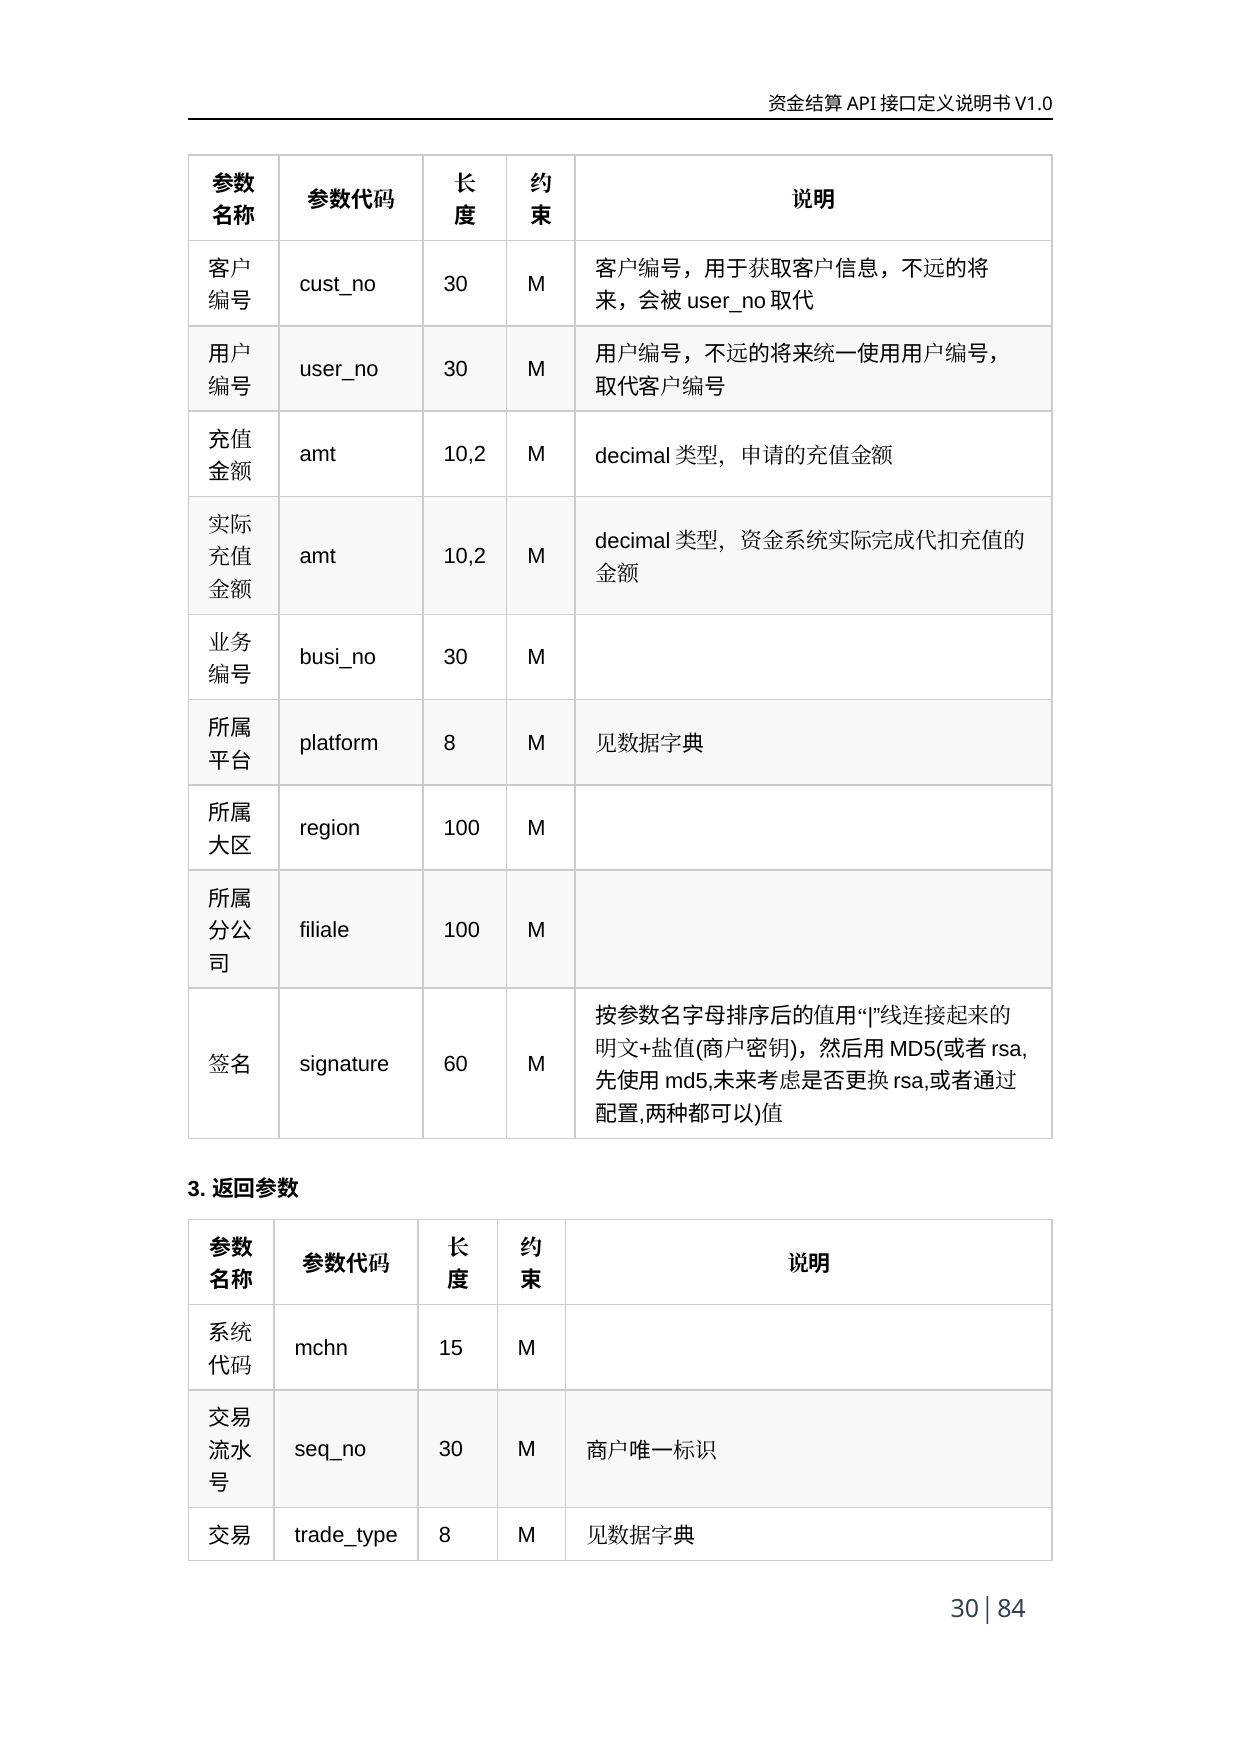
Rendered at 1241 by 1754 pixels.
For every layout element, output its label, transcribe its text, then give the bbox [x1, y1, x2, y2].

table_cell 所属分公司 [189, 871, 278, 987]
table_cell 实际充值金额 [189, 497, 278, 613]
table_cell 交易流水号 [189, 1391, 273, 1507]
table_cell 15 [419, 1305, 497, 1389]
table_cell filiale [280, 871, 422, 987]
table_cell 所属平台 [189, 700, 278, 784]
table_cell M [498, 1391, 565, 1507]
table_cell 8 [419, 1508, 497, 1560]
table_cell M [507, 327, 574, 410]
table_cell cust_no [280, 241, 422, 325]
table_cell 签名 [189, 989, 278, 1137]
table_cell 用户编号 [189, 327, 278, 410]
table_cell platform [280, 700, 422, 784]
table_cell M [498, 1305, 565, 1389]
table_header 长度 [424, 156, 506, 240]
table_cell 充值金额 [189, 412, 278, 496]
table_cell 30 [424, 327, 506, 410]
table_header 长度 [419, 1220, 497, 1304]
table_cell decimal类型，资金系统实际完成代扣充值的金额 [576, 497, 1051, 613]
table_cell [576, 871, 1051, 987]
table_cell amt [280, 412, 422, 496]
table_cell M [507, 615, 574, 699]
table_cell 用户编号，不远的将来统一使用用户编号，取代客户编号 [576, 327, 1051, 410]
table_cell 按参数名字母排序后的值用“|”线连接起来的明文+盐值(商户密钥)，然后用MD5(或者rsa,先使用md5,未来考虑是否更换rsa,或者通过配置,两种都可以)值 [576, 989, 1051, 1137]
table_header 约束 [498, 1220, 565, 1304]
table_cell M [507, 700, 574, 784]
table_cell 100 [424, 786, 506, 869]
table_cell M [507, 786, 574, 869]
table_header 参数名称 [189, 1220, 273, 1304]
table_cell M [507, 871, 574, 987]
table_cell user_no [280, 327, 422, 410]
table_cell 30 [424, 241, 506, 325]
table_cell busi_no [280, 615, 422, 699]
table_header 参数代码 [280, 156, 422, 240]
table_cell 100 [424, 871, 506, 987]
table_cell [576, 615, 1051, 699]
table_cell [576, 786, 1051, 869]
table_cell M [498, 1508, 565, 1560]
table_header 说明 [576, 156, 1051, 240]
table_cell 客户编号 [189, 241, 278, 325]
table_cell M [507, 241, 574, 325]
table_cell 60 [424, 989, 506, 1137]
table_cell trade_type [275, 1508, 417, 1560]
table_cell M [507, 412, 574, 496]
table_header 约束 [507, 156, 574, 240]
table_cell M [507, 497, 574, 613]
table_cell 10,2 [424, 412, 506, 496]
table_cell 见数据字典 [566, 1508, 1051, 1560]
table_cell 所属大区 [189, 786, 278, 869]
table_cell 客户编号，用于获取客户信息，不远的将来，会被user_no取代 [576, 241, 1051, 325]
table_cell mchn [275, 1305, 417, 1389]
table_cell 商户唯一标识 [566, 1391, 1051, 1507]
table_cell 10,2 [424, 497, 506, 613]
table_cell 30 [424, 615, 506, 699]
table_cell 交易类型 [189, 1508, 273, 1560]
table_header 参数代码 [275, 1220, 417, 1304]
table_cell amt [280, 497, 422, 613]
table_cell [566, 1305, 1051, 1389]
table_cell decimal类型，申请的充值金额 [576, 412, 1051, 496]
table_cell 30 [419, 1391, 497, 1507]
table_cell seq_no [275, 1391, 417, 1507]
table_cell M [507, 989, 574, 1137]
table_header 说明 [566, 1220, 1051, 1304]
table_cell 8 [424, 700, 506, 784]
table_cell 见数据字典 [576, 700, 1051, 784]
table_cell 系统代码 [189, 1305, 273, 1389]
text 3. 返回参数 [187, 1170, 1053, 1203]
table_cell region [280, 786, 422, 869]
table_cell signature [280, 989, 422, 1137]
table_header 参数名称 [189, 156, 278, 240]
table_cell 业务编号 [189, 615, 278, 699]
